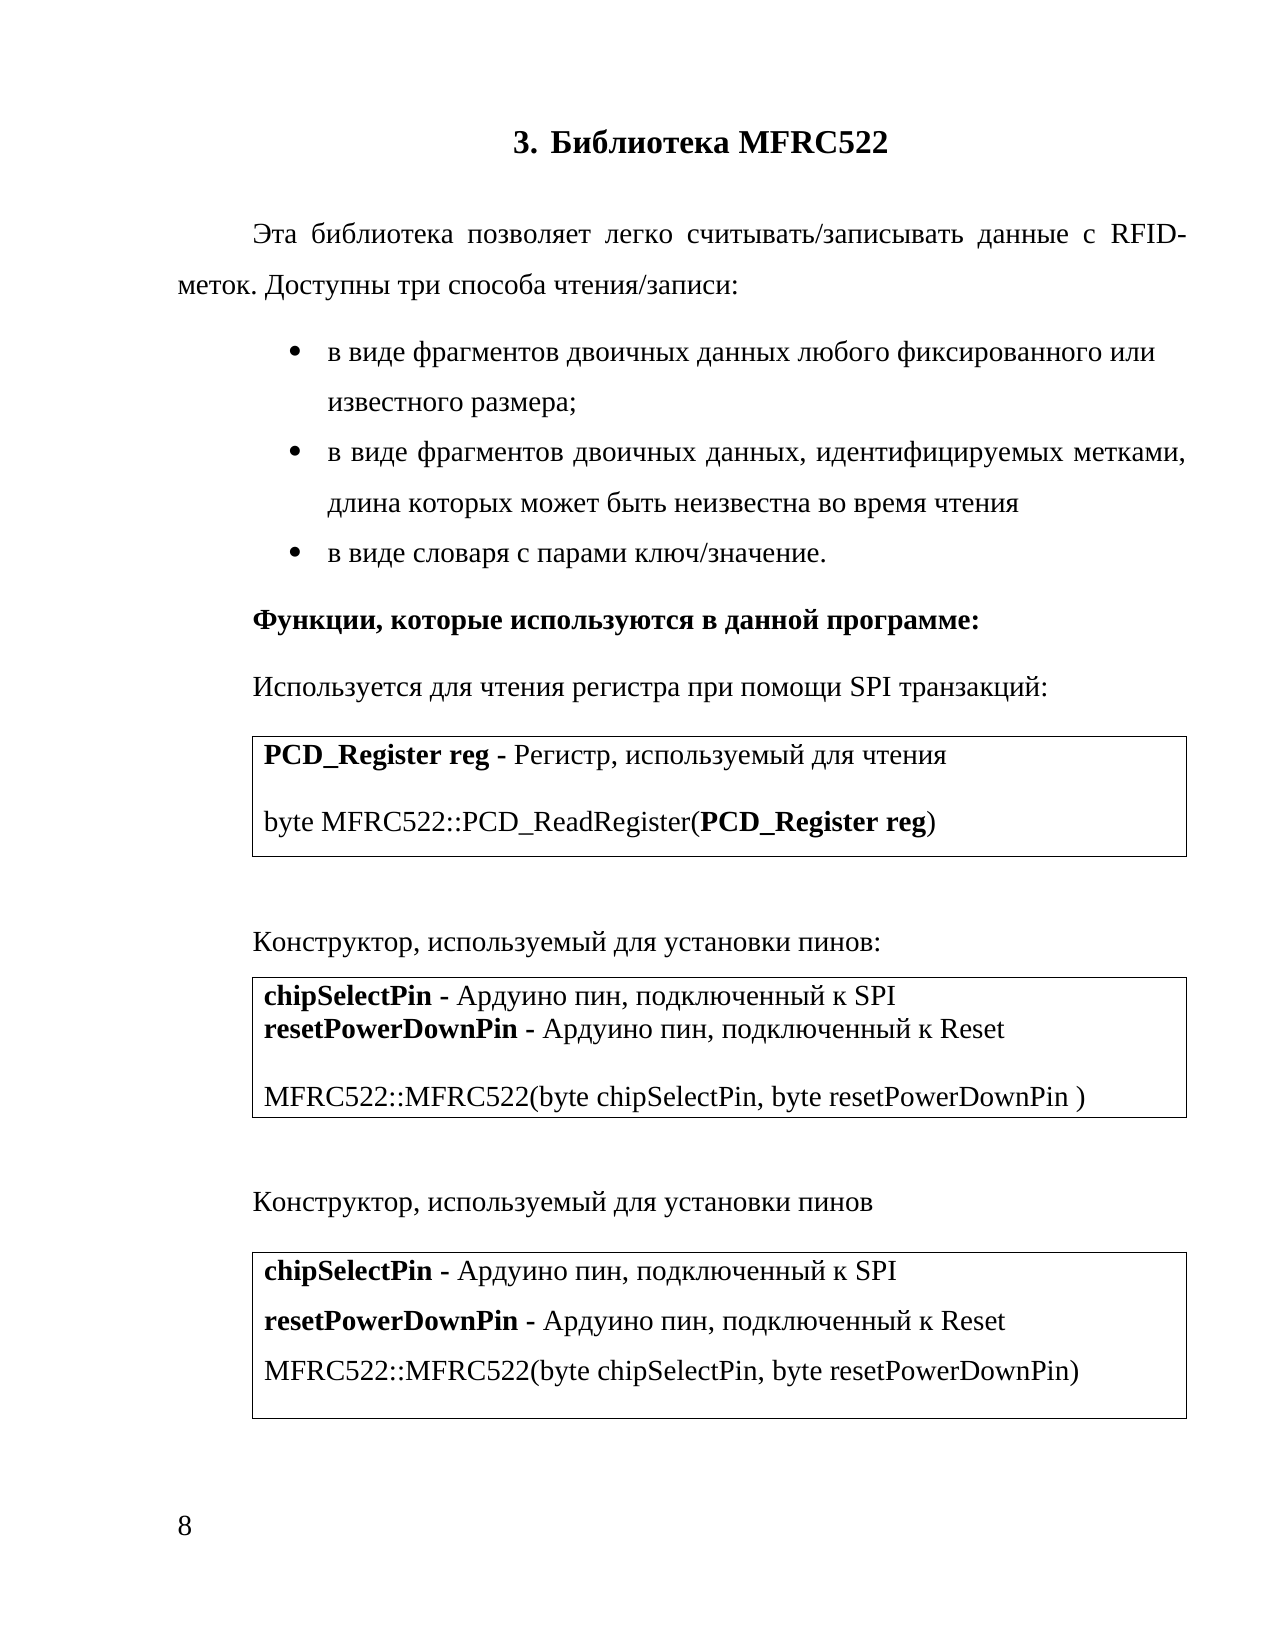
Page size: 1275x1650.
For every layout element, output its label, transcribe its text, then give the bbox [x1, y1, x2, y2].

table_header chipSelectPin - Ардуино пин, подключенный к SPI resetPowerDownPin - Ардуино пин, подключенный к Reset MFRC522::MFRC522(byte chipSelectPin, byte resetPowerDownPin) [253, 1253, 1186, 1417]
text Конструктор, используемый для установки пинов [177, 1184, 1186, 1218]
table_header PCD_Register reg - Регистр, используемый для чтения byte MFRC522::PCD_ReadRegister(PCD_Register reg) [253, 737, 1186, 856]
text Используется для чтения регистра при помощи SPI транзакций: [177, 669, 1186, 703]
subtitle Библиотека MFRC522 [215, 122, 1186, 161]
table_header chipSelectPin - Ардуино пин, подключенный к SPI resetPowerDownPin - Ардуино пин, подключенный к Reset MFRC522::MFRC522(byte chipSelectPin, byte resetPowerDownPin ) [253, 978, 1186, 1117]
text Функции, которые используются в данной программе: [177, 602, 1186, 636]
list в виде фрагментов двоичных данных, идентифицируемых метками, длина которых может быть неизвестна во время чтения [290, 434, 1186, 518]
text Конструктор, используемый для установки пинов: [177, 924, 1186, 958]
list в виде фрагментов двоичных данных любого фиксированного или известного размера; [290, 334, 1186, 418]
text Эта библиотека позволяет легко считывать/записывать данные с RFID-меток. Доступны три способа чтения/записи: [177, 216, 1186, 300]
list в виде словаря с парами ключ/значение. [290, 535, 1186, 569]
